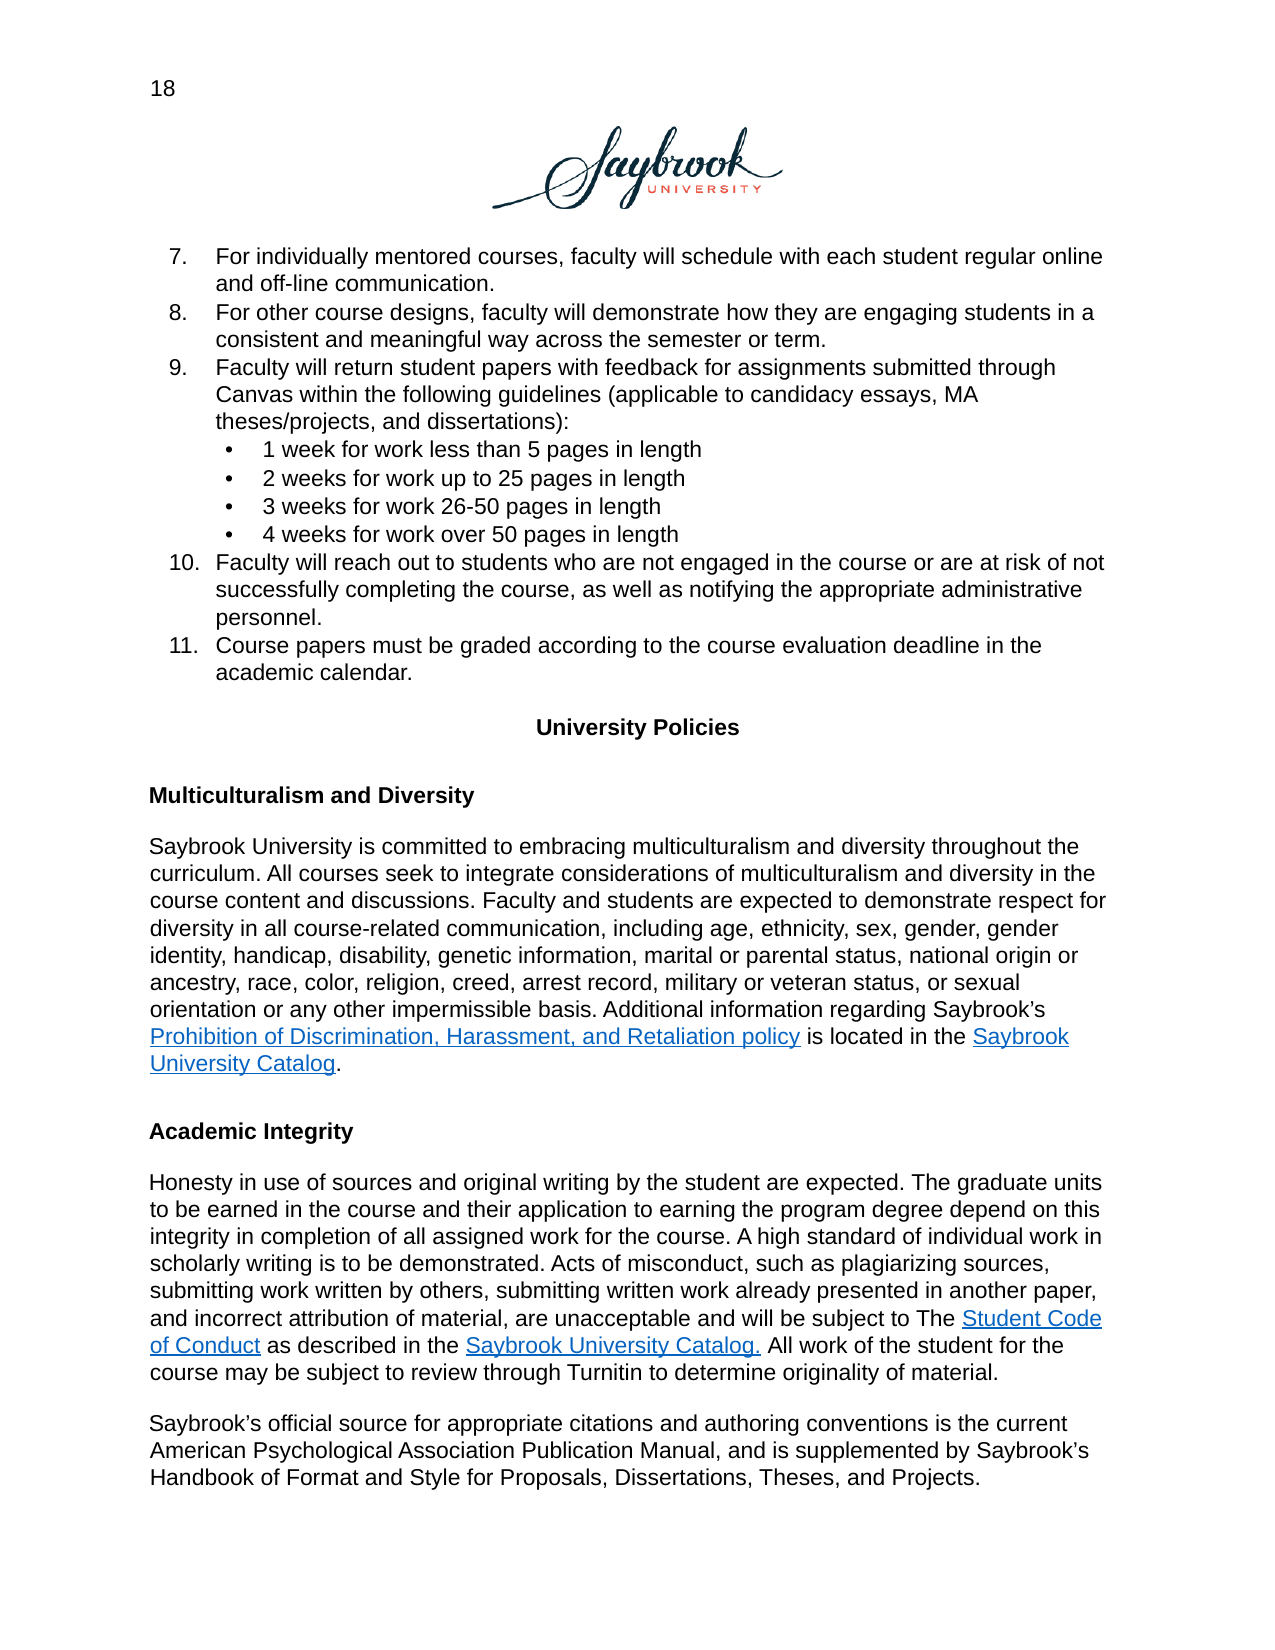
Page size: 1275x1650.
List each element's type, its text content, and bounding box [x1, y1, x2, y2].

text University Policies [151, 714, 1124, 741]
subtitle Academic Integrity [148, 1118, 1125, 1144]
list 1 week for work less than 5 pages in length [225, 436, 1125, 463]
list Course papers must be graded according to the course evaluation deadline in the academic calendar. [168, 632, 1125, 685]
picture [492, 126, 783, 209]
list 4 weeks for work over 50 pages in length [225, 521, 1125, 547]
text Saybrook’s official source for appropriate citations and authoring conventions is the current American Psychological Association Publication Manual, and is supplemented by Saybrook’s Handbook of Format and Style for Proposals, Dissertations, Theses, and Projects. [148, 1410, 1125, 1491]
list For individually mentored courses, faculty will schedule with each student regular online and off-line communication. [168, 243, 1125, 297]
text Honesty in use of sources and original writing by the student are expected. The graduate units to be earned in the course and their application to earning the program degree depend on this integrity in completion of all assigned work for the course. A high standard of individual work in scholarly writing is to be demonstrated. Acts of misconduct, such as plagiarizing sources, submitting work written by others, submitting written work already presented in another paper, and incorrect attribution of material, are unacceptable and will be subject to The Student Code of Conduct as described in the Saybrook University Catalog. All work of the student for the course may be subject to review through Turnitin to determine originality of material. [148, 1169, 1125, 1385]
text Saybrook University is committed to embracing multiculturalism and diversity throughout the curriculum. All courses seek to integrate considerations of multiculturalism and diversity in the course content and discussions. Faculty and students are expected to demonstrate respect for diversity in all course-related communication, including age, ethnicity, sex, gender, gender identity, handicap, disability, genetic information, marital or parental status, national origin or ancestry, race, color, religion, creed, arrest record, military or veteran status, or sexual orientation or any other impermissible basis. Additional information regarding Saybrook’s Prohibition of Discrimination, Harassment, and Retaliation policy is located in the Saybrook University Catalog. [148, 833, 1125, 1076]
list Faculty will reach out to students who are not engaged in the course or are at risk of not successfully completing the course, as well as notifying the appropriate administrative personnel. [168, 549, 1125, 630]
list Faculty will return student papers with feedback for assignments submitted through Canvas within the following guidelines (applicable to candidacy essays, MA theses/projects, and dissertations): [168, 354, 1125, 434]
list 3 weeks for work 26-50 pages in length [225, 493, 1125, 519]
list 2 weeks for work up to 25 pages in length [225, 464, 1125, 491]
subtitle Multiculturalism and Diversity [148, 782, 1125, 808]
list For other course designs, faculty will demonstrate how they are engaging students in a consistent and meaningful way across the semester or term. [168, 299, 1125, 352]
